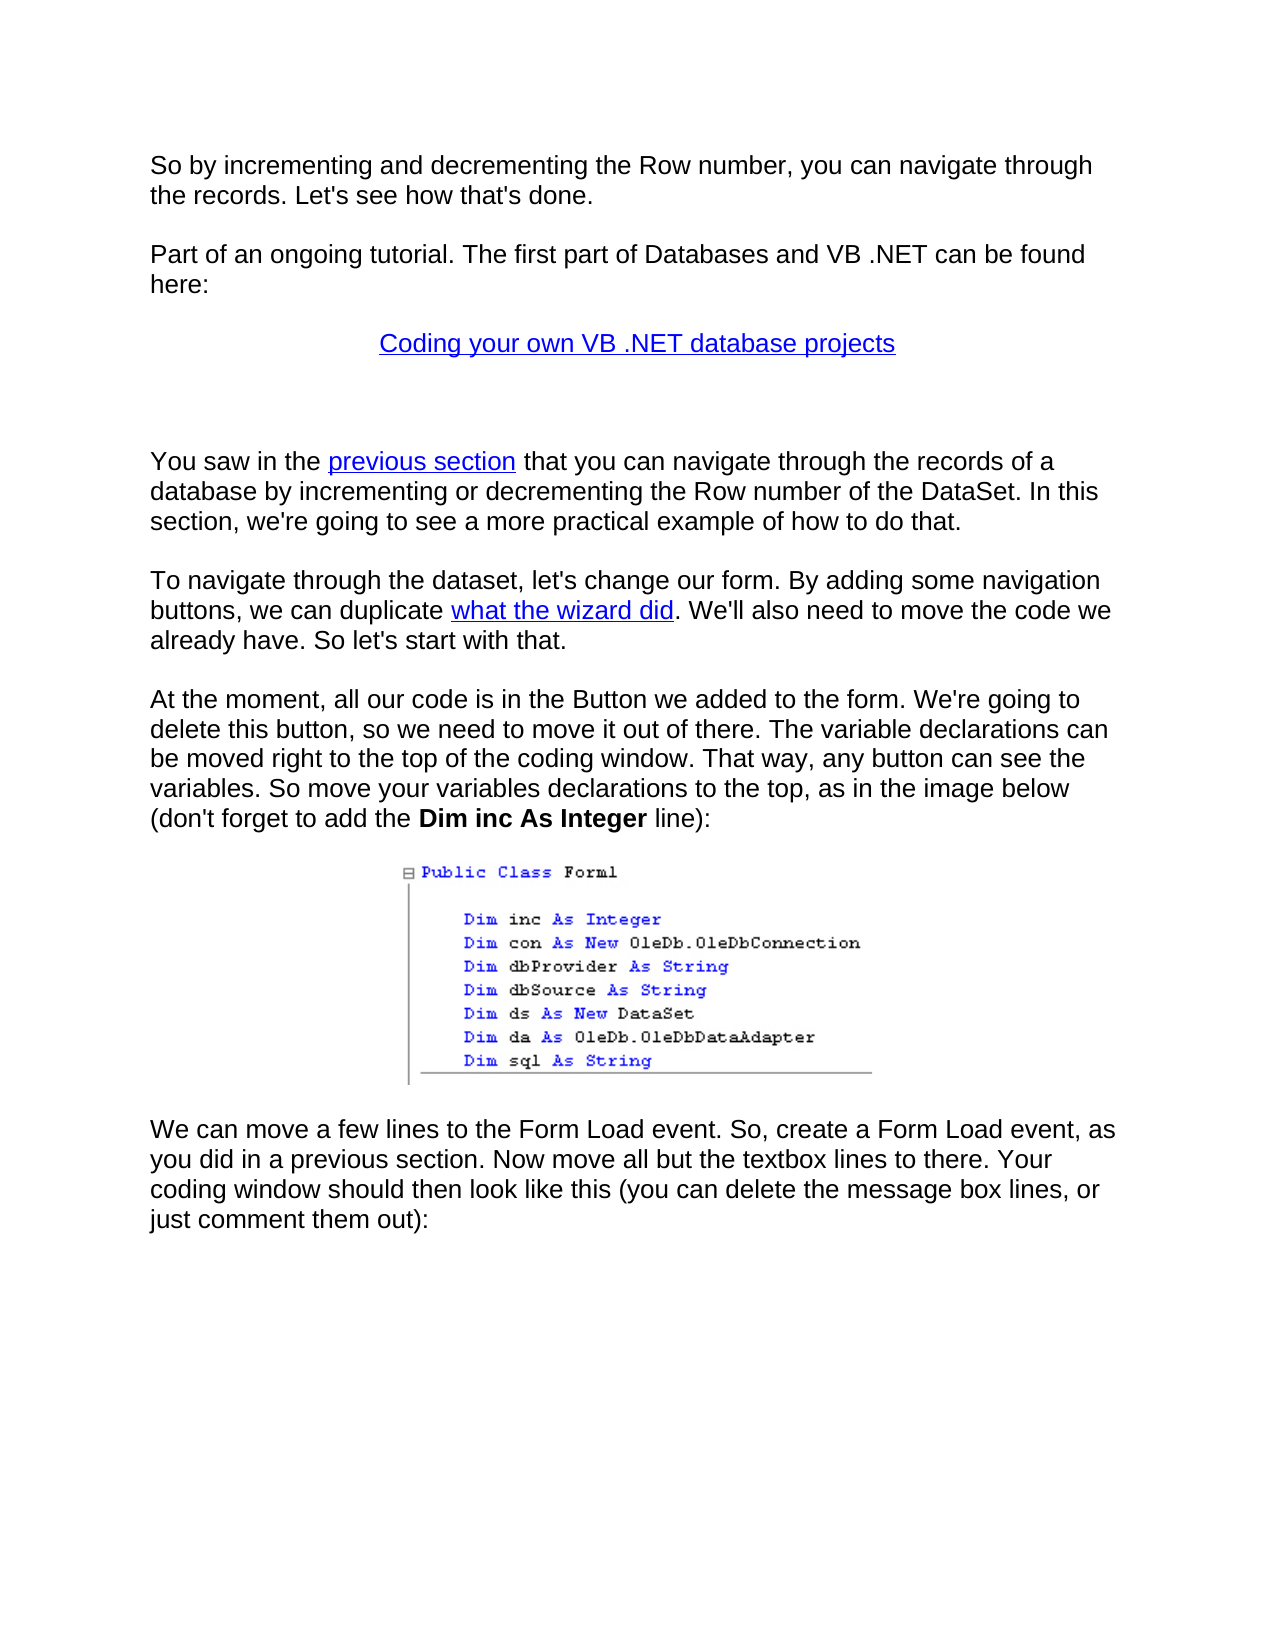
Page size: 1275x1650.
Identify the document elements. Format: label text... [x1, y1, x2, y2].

picture [402, 862, 873, 1085]
text We can move a few lines to the Form Load event. So, create a Form Load event, as you did in a previous section. Now move all but the textbox lines to there. Your coding window should then look like this (you can delete the message box lines, or just comment them out): [150, 1114, 1125, 1234]
text You saw in the previous section that you can navigate through the records of a database by incrementing or decrementing the Row number of the DataSet. In this section, we're going to see a more practical example of how to do that. [150, 446, 1125, 536]
text At the moment, all our code is in the Button we added to the form. We're going to delete this button, so we need to move it out of there. The variable declarations can be moved right to the top of the coding window. That way, any button can see the variables. So move your variables declarations to the top, as in the image below (don't forget to add the Dim inc As Integer line): [150, 684, 1125, 833]
text To navigate through the dataset, let's change our form. By adding some navigation buttons, we can duplicate what the wizard did. We'll also need to move the code we already have. So let's start with that. [150, 565, 1125, 654]
text Coding your own VB .NET database projects [150, 328, 1125, 358]
text So by incrementing and decrementing the Row number, you can navigate through the records. Let's see how that's done. [150, 150, 1125, 210]
text Part of an ongoing tutorial. The first part of Databases and VB .NET can be found here: [150, 239, 1125, 299]
